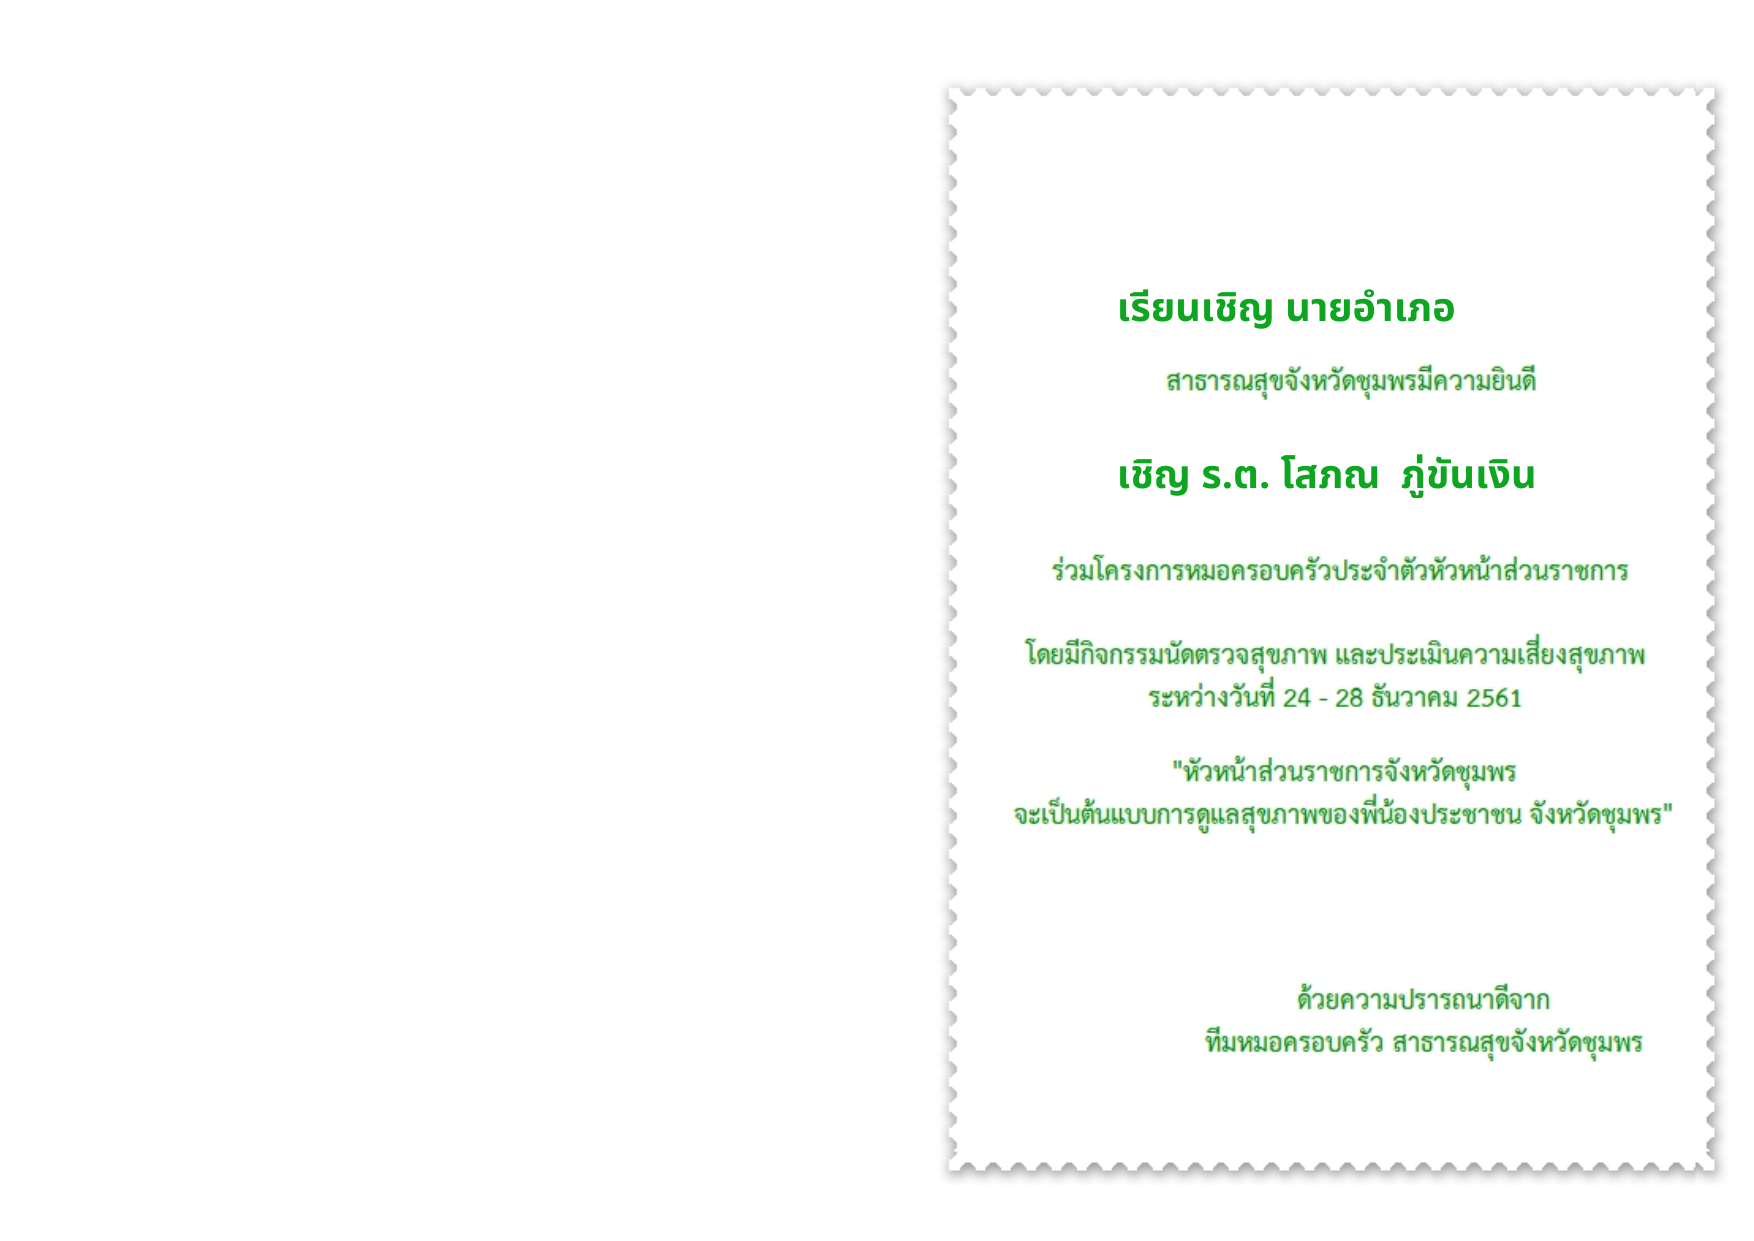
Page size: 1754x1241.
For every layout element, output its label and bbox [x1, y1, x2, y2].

picture [936, 75, 1729, 1185]
